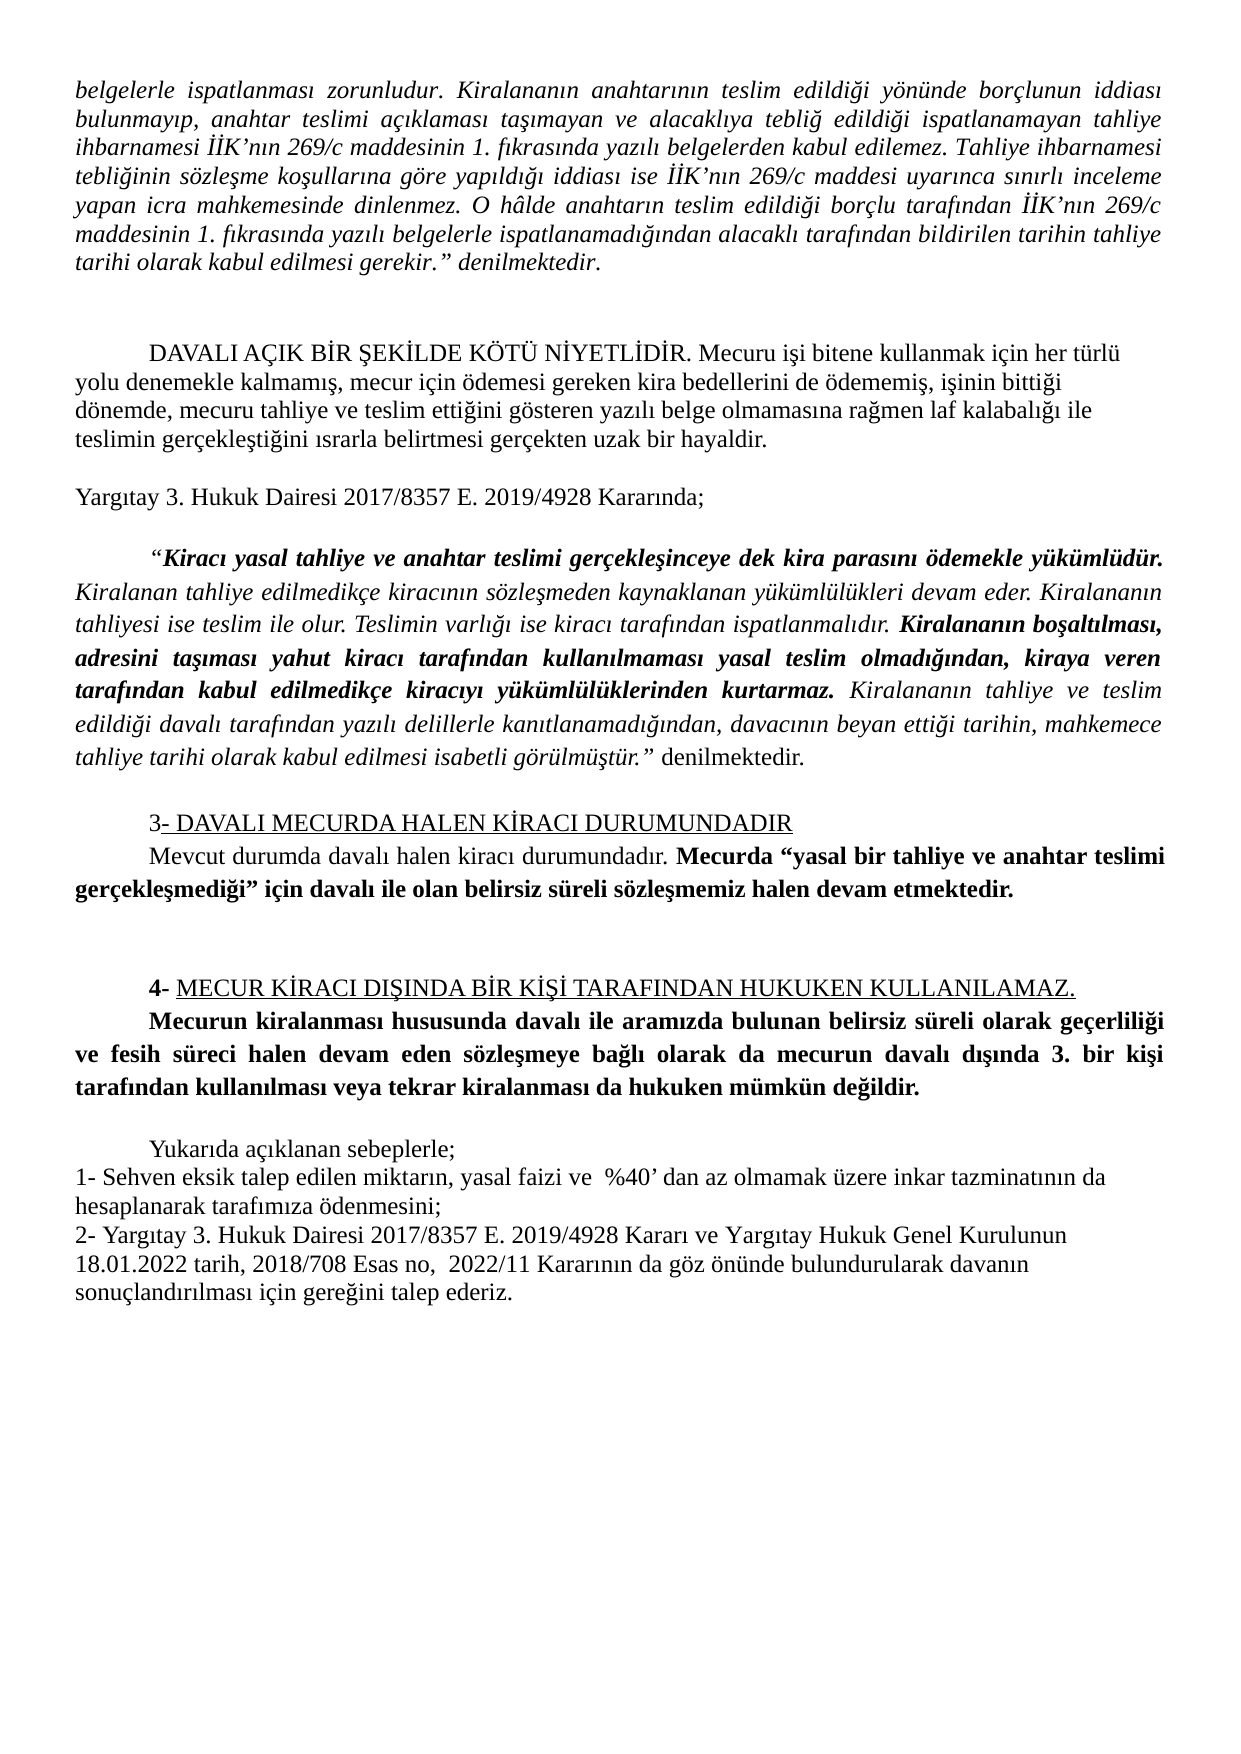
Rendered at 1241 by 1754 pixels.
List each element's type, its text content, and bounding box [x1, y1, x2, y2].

text “Kiracı yasal tahliye ve anahtar teslimi gerçekleşinceye dek kira parasını ödemekle yükümlüdür. Kiralanan tahliye edilmedikçe kiracının sözleşmeden kaynaklanan yükümlülükleri devam eder. Kiralananın tahliyesi ise teslim ile olur. Teslimin varlığı ise kiracı tarafından ispatlanmalıdır. Kiralananın boşaltılması, adresini taşıması yahut kiracı tarafından kullanılmaması yasal teslim olmadığından, kiraya veren tarafından kabul edilmedikçe kiracıyı yükümlülüklerinden kurtarmaz. Kiralananın tahliye ve teslim edildiği davalı tarafından yazılı delillerle kanıtlanamadığından, davacının beyan ettiği tarihin, mahkemece tahliye tarihi olarak kabul edilmesi isabetli görülmüştür.” denilmektedir. [75, 543, 1165, 770]
text Yargıtay 3. Hukuk Dairesi 2017/8357 E. 2019/4928 Kararında; [75, 482, 1165, 511]
text 2- Yargıtay 3. Hukuk Dairesi 2017/8357 E. 2019/4928 Kararı ve Yargıtay Hukuk Genel Kurulunun 18.01.2022 tarih, 2018/708 Esas no, 2022/11 Kararının da göz önünde bulundurularak davanın sonuçlandırılması için gereğini talep ederiz. [75, 1220, 1165, 1306]
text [75, 75, 1165, 276]
text 4- MECUR KİRACI DIŞINDA BİR KİŞİ TARAFINDAN HUKUKEN KULLANILAMAZ. [75, 973, 1165, 1002]
text Yukarıda açıklanan sebeplerle; [75, 1134, 1165, 1162]
text Mecurun kiralanması hususunda davalı ile aramızda bulunan belirsiz süreli olarak geçerliliği ve fesih süreci halen devam eden sözleşmeye bağlı olarak da mecurun davalı dışında 3. bir kişi tarafından kullanılması veya tekrar kiralanması da hukuken mümkün değildir. [75, 1006, 1165, 1101]
text 3- DAVALI MECURDA HALEN KİRACI DURUMUNDADIR [75, 808, 1165, 836]
text DAVALI AÇIK BİR ŞEKİLDE KÖTÜ NİYETLİDİR. Mecuru işi bitene kullanmak için her türlü yolu denemekle kalmamış, mecur için ödemesi gereken kira bedellerini de ödememiş, işinin bittiği dönemde, mecuru tahliye ve teslim ettiğini gösteren yazılı belge olmamasına rağmen laf kalabalığı ile teslimin gerçekleştiğini ısrarla belirtmesi gerçekten uzak bir hayaldir. [75, 338, 1165, 453]
text Mevcut durumda davalı halen kiracı durumundadır. Mecurda “yasal bir tahliye ve anahtar teslimi gerçekleşmediği” için davalı ile olan belirsiz süreli sözleşmemiz halen devam etmektedir. [75, 841, 1165, 902]
text 1- Sehven eksik talep edilen miktarın, yasal faizi ve %40’ dan az olmamak üzere inkar tazminatının da hesaplanarak tarafımıza ödenmesini; [75, 1162, 1165, 1220]
